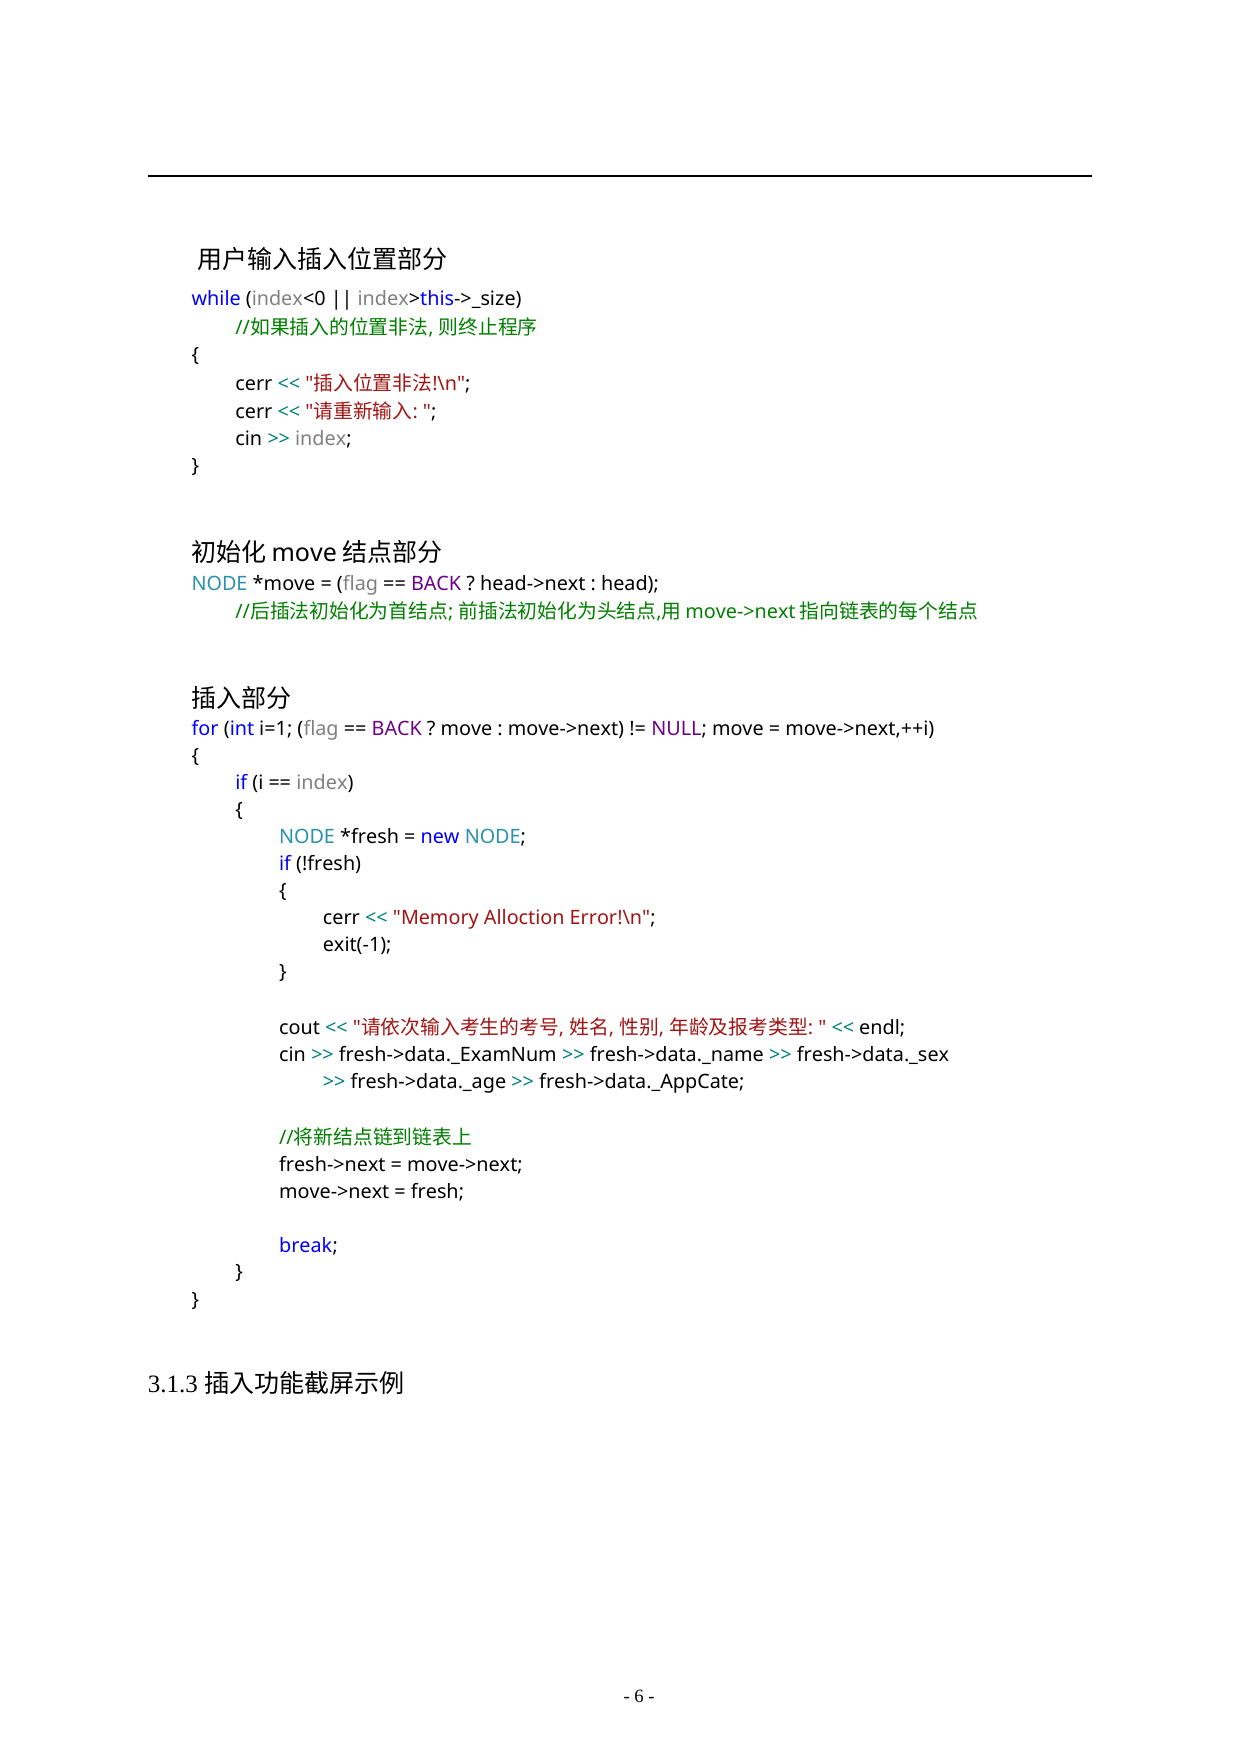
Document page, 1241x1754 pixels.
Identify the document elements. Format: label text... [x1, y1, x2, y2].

text cerr << "Memory Alloction Error!\n"; [148, 903, 1092, 931]
text move->next = fresh; [148, 1177, 1092, 1204]
text >> fresh->data._age >> fresh->data._AppCate; [148, 1067, 1092, 1094]
text //如果插入的位置非法, 则终止程序 [148, 311, 1092, 340]
text //后插法初始化为首结点; 前插法初始化为头结点,用move->next指向链表的每个结点 [148, 596, 1092, 624]
text exit(-1); [148, 931, 1092, 957]
text if (!fresh) [148, 849, 1092, 877]
text cerr << "插入位置非法!\n"; [148, 367, 1092, 396]
text 插入部分 [148, 678, 1092, 715]
text 用户输入插入位置部分 [148, 239, 1092, 275]
text } [148, 1258, 1092, 1285]
text while (index<0 || index>this->_size) [148, 284, 1092, 311]
text { [148, 340, 1092, 367]
text cin >> fresh->data._ExamNum >> fresh->data._name >> fresh->data._sex [148, 1040, 1092, 1067]
text { [148, 742, 1092, 769]
text cin >> index; [148, 424, 1092, 452]
text cerr << "请重新输入: "; [148, 396, 1092, 424]
text NODE *move = (flag == BACK ? head->next : head); [148, 569, 1092, 596]
text } [148, 1285, 1092, 1312]
text //将新结点链到链表上 [148, 1121, 1092, 1150]
text 3.1.3 插入功能截屏示例 [148, 1366, 1092, 1400]
text if (i == index) [148, 769, 1092, 796]
text NODE *fresh = new NODE; [148, 823, 1092, 849]
text 初始化move结点部分 [148, 532, 1092, 569]
text { [148, 796, 1092, 823]
text } [148, 452, 1092, 478]
text fresh->next = move->next; [148, 1150, 1092, 1177]
text { [148, 877, 1092, 903]
text break; [148, 1231, 1092, 1258]
text cout << "请依次输入考生的考号, 姓名, 性别, 年龄及报考类型: " << endl; [148, 1011, 1092, 1040]
text for (int i=1; (flag == BACK ? move : move->next) != NULL; move = move->next,++i) [148, 715, 1092, 742]
text } [148, 957, 1092, 984]
